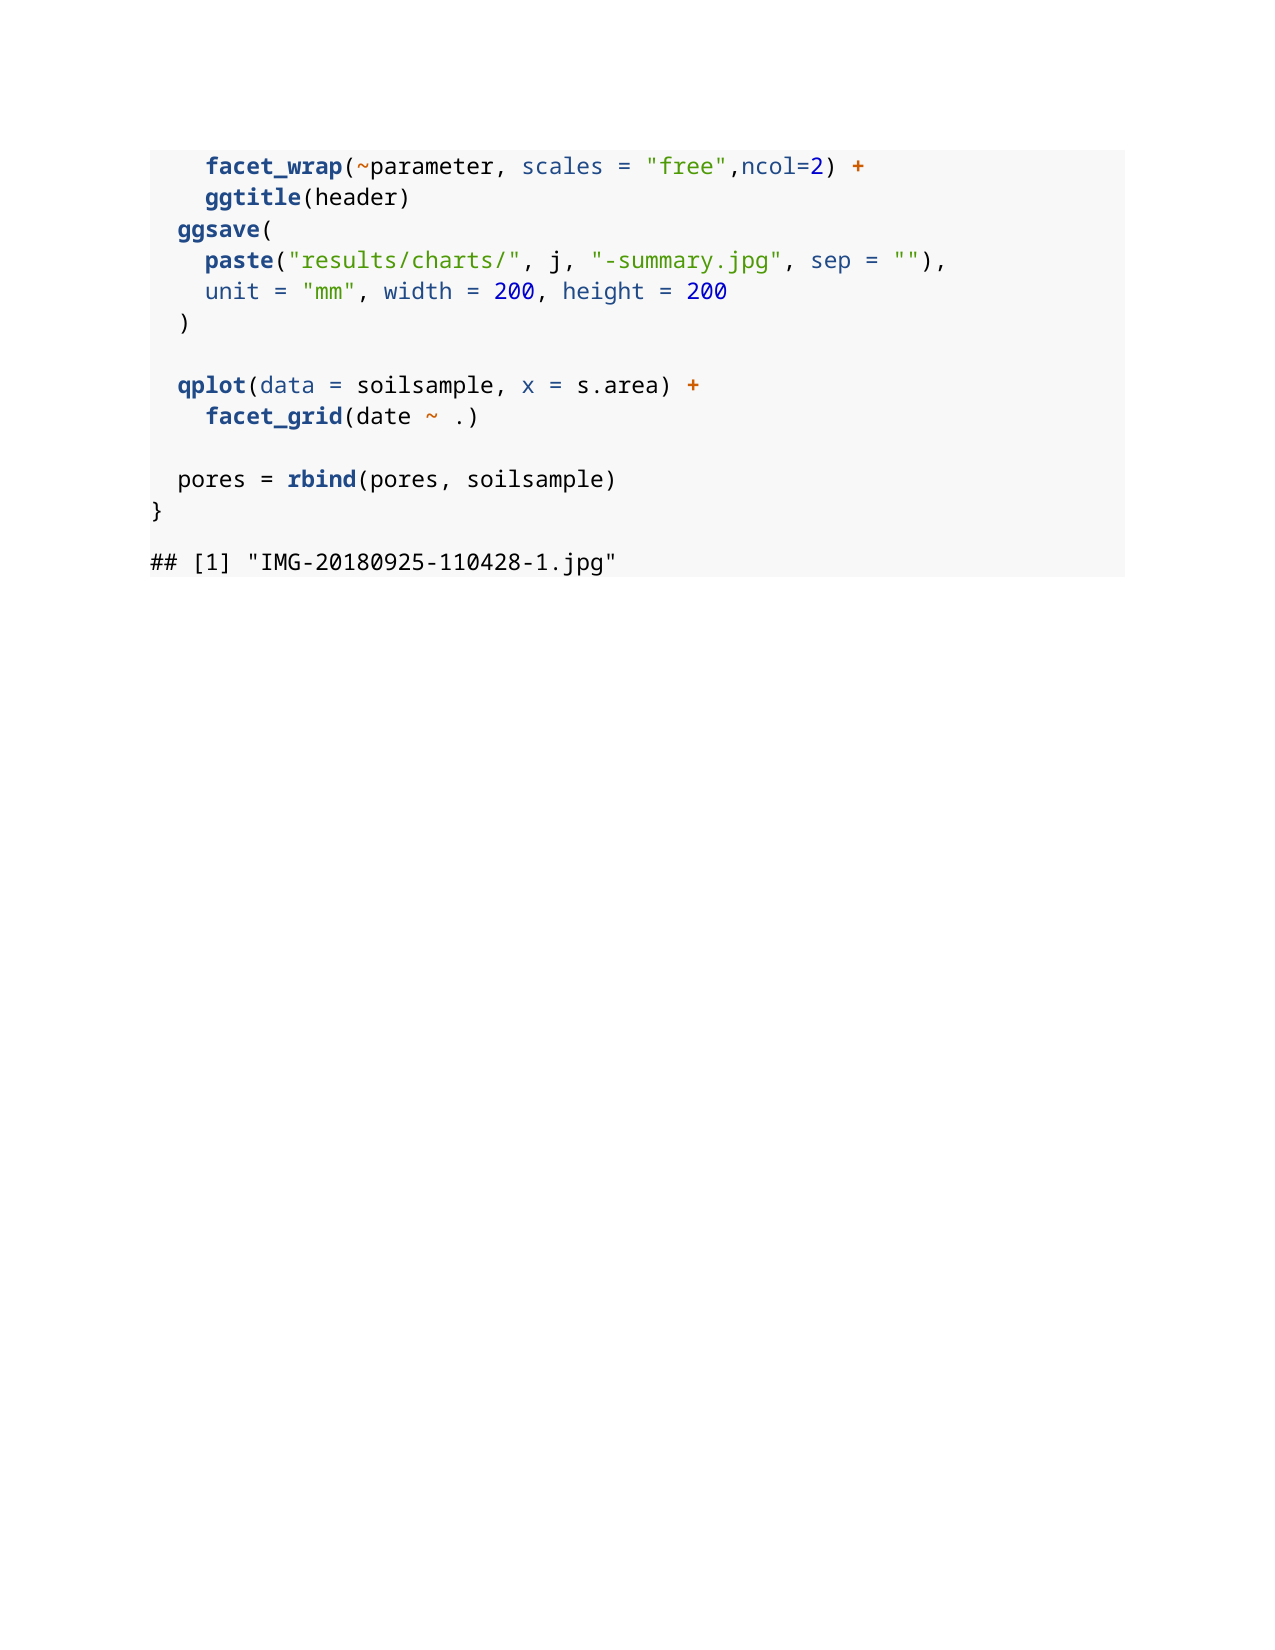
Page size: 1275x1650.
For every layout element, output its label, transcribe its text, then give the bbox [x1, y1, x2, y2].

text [150, 150, 1125, 525]
text ## [1] "IMG-20180925-110428-1.jpg" [150, 546, 1125, 577]
